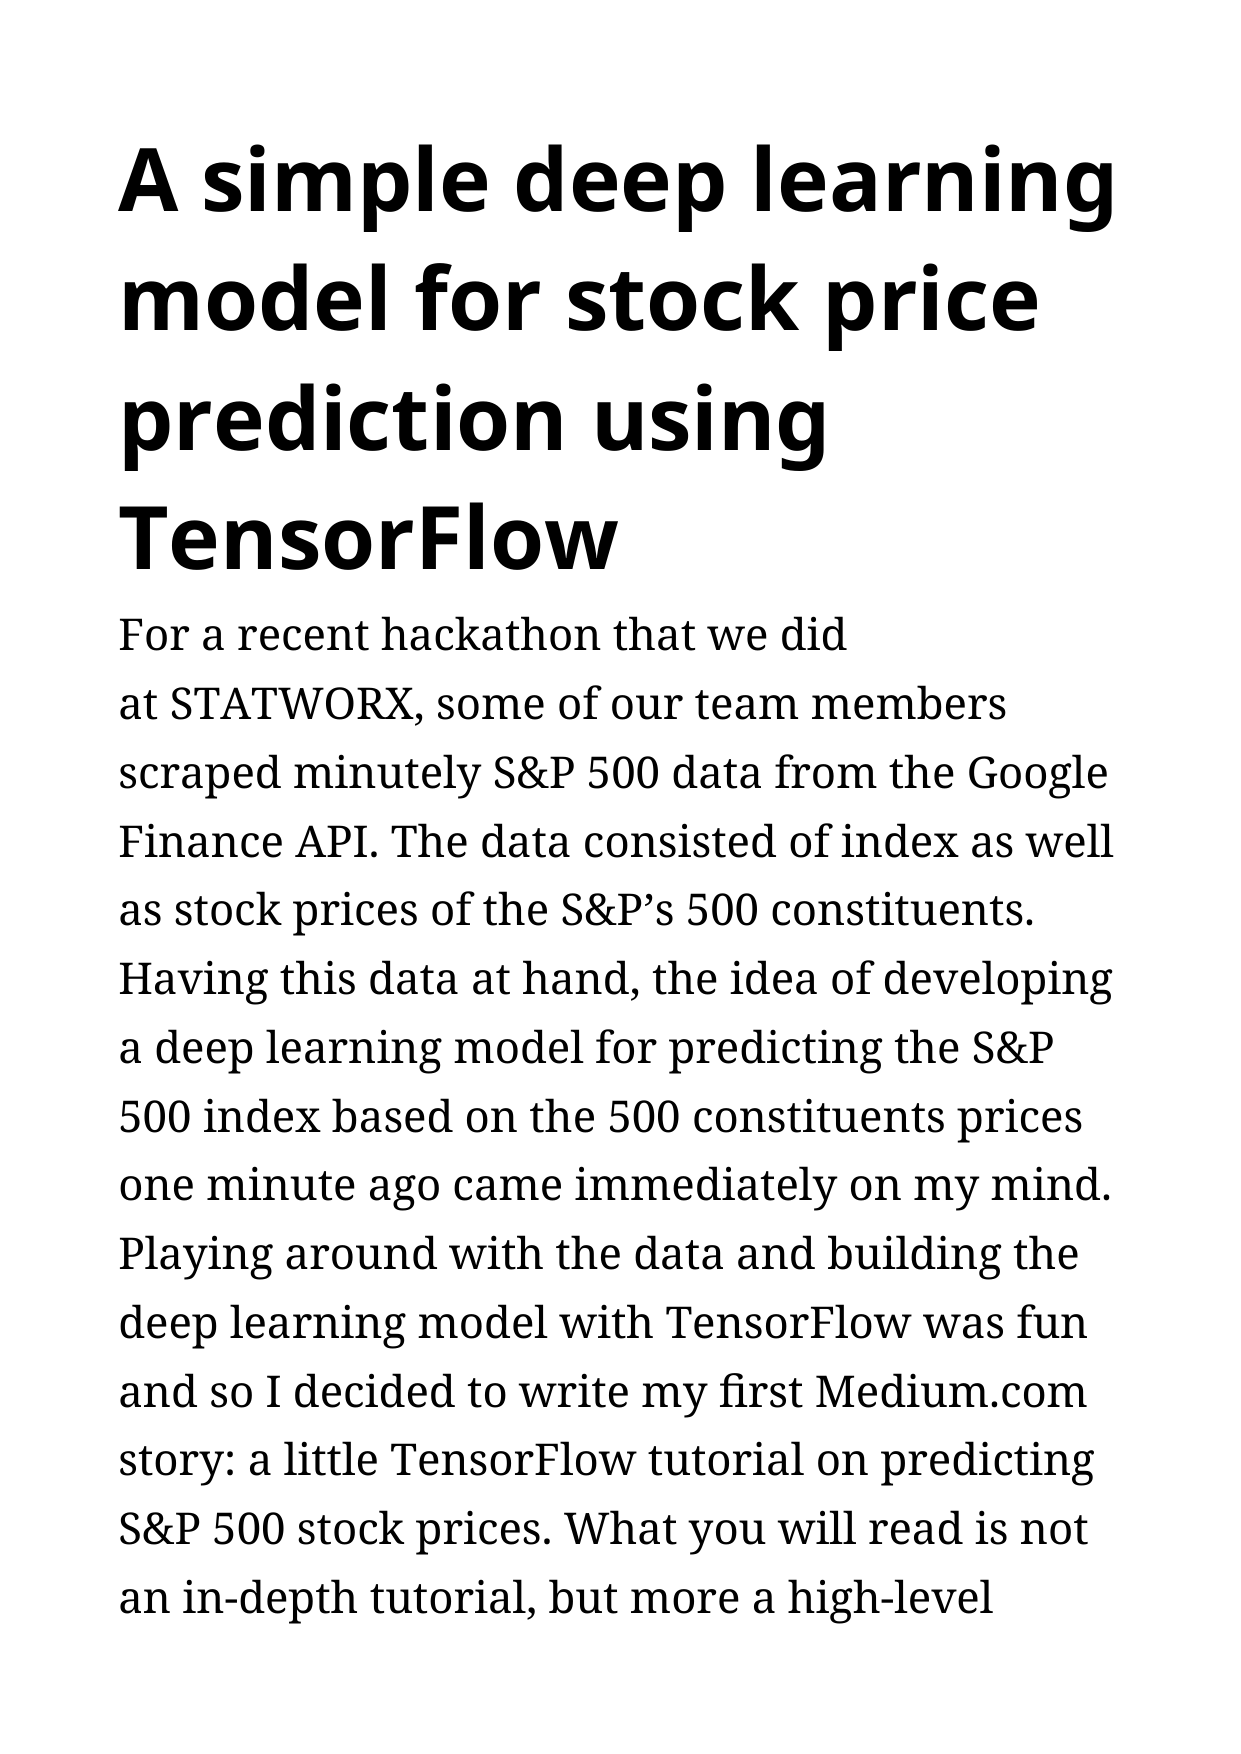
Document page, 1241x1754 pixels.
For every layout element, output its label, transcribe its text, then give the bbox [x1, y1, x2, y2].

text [118, 1213, 1122, 1626]
text A simple deep learning model for stock price prediction using TensorFlow [619, 118, 1122, 595]
text For a recent hackathon that we did at STATWORX, some of our team members scraped minutely S&P 500 data from the Google Finance API. The data consisted of index as well as stock prices of the S&P’s 500 constituents. Having this data at hand, the idea of developing a deep learning model for predicting the S&P 500 index based on the 500 constituents prices one minute ago came immediately on my mind. [118, 595, 1122, 1213]
